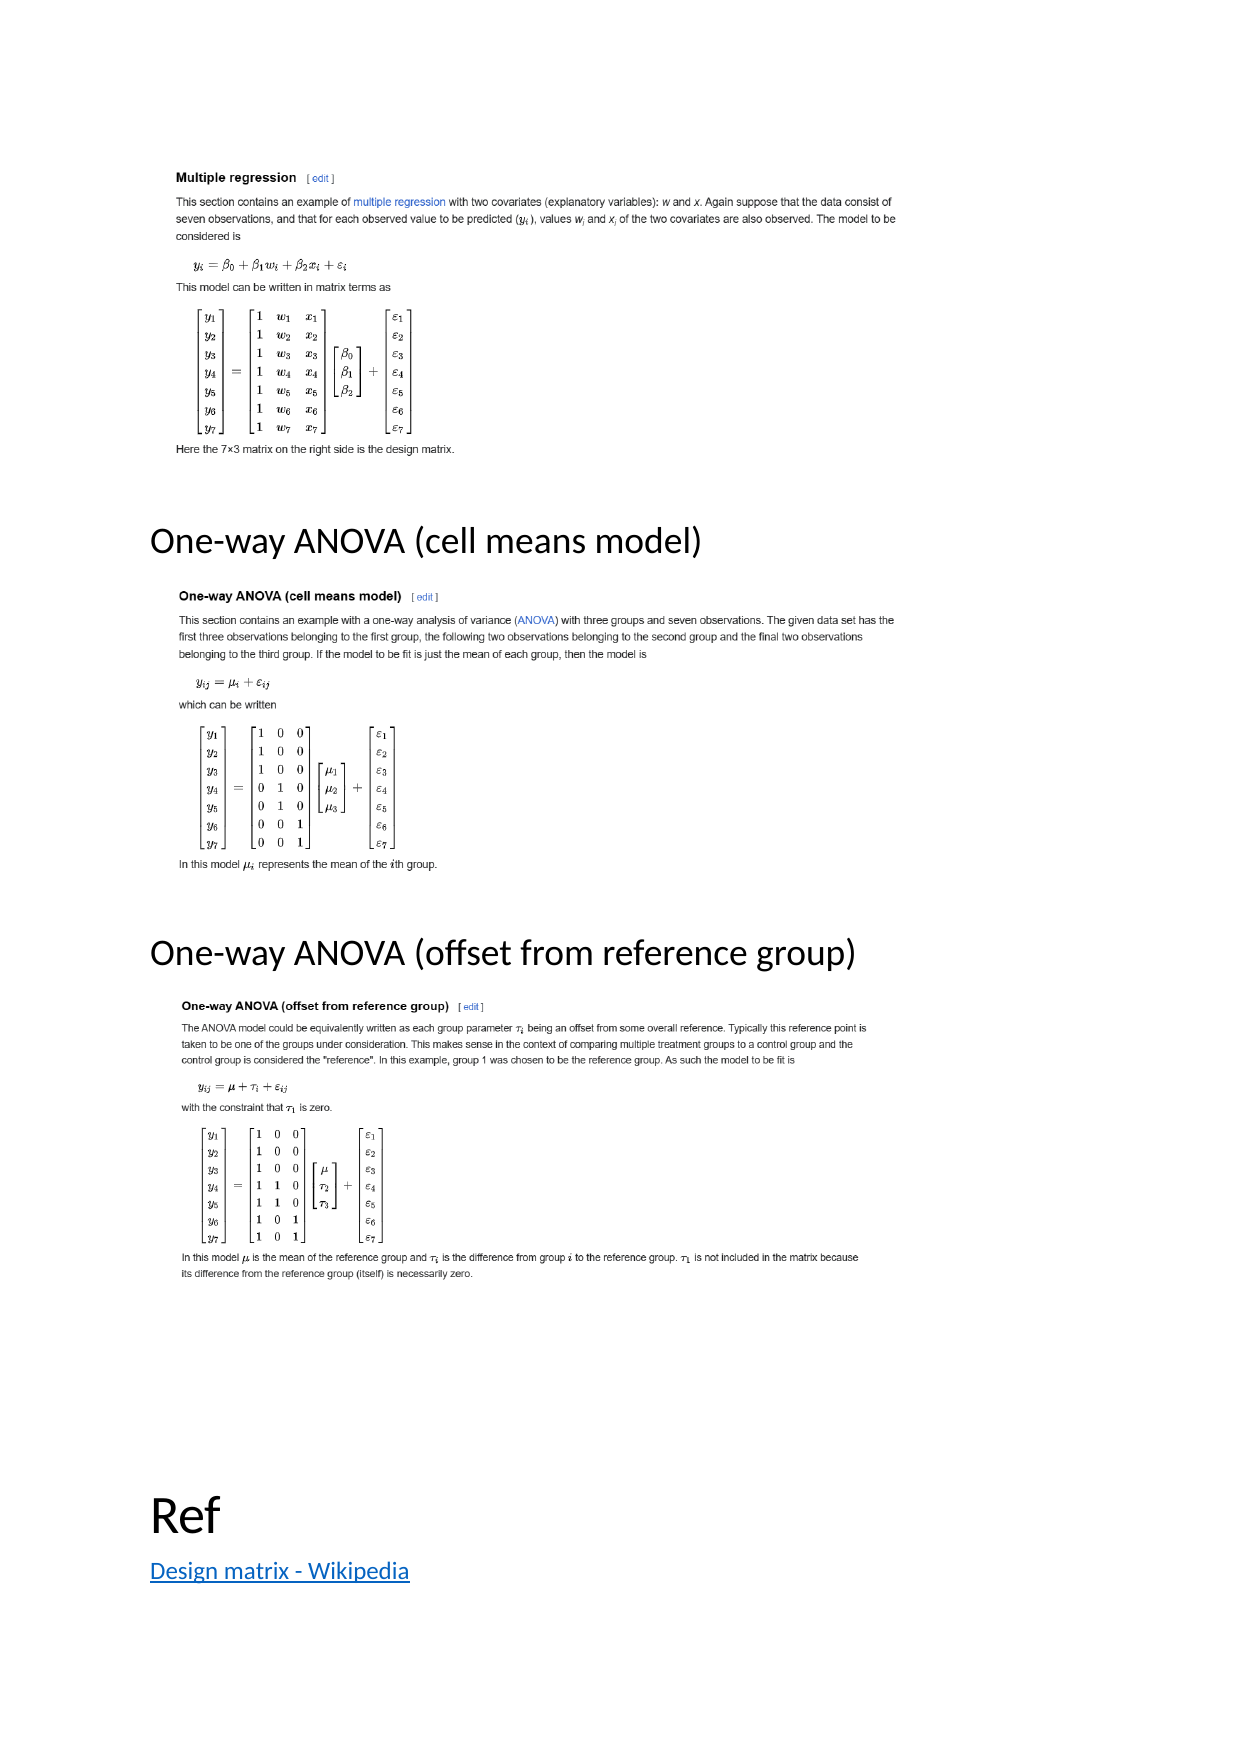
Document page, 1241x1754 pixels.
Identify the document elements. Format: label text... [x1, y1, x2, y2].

text Ref [150, 1477, 1090, 1552]
text One-way ANOVA (cell means model) [150, 502, 1090, 577]
text One-way ANOVA (offset from reference group) [150, 914, 1090, 989]
text Design matrix - Wikipedia [150, 1552, 1090, 1589]
